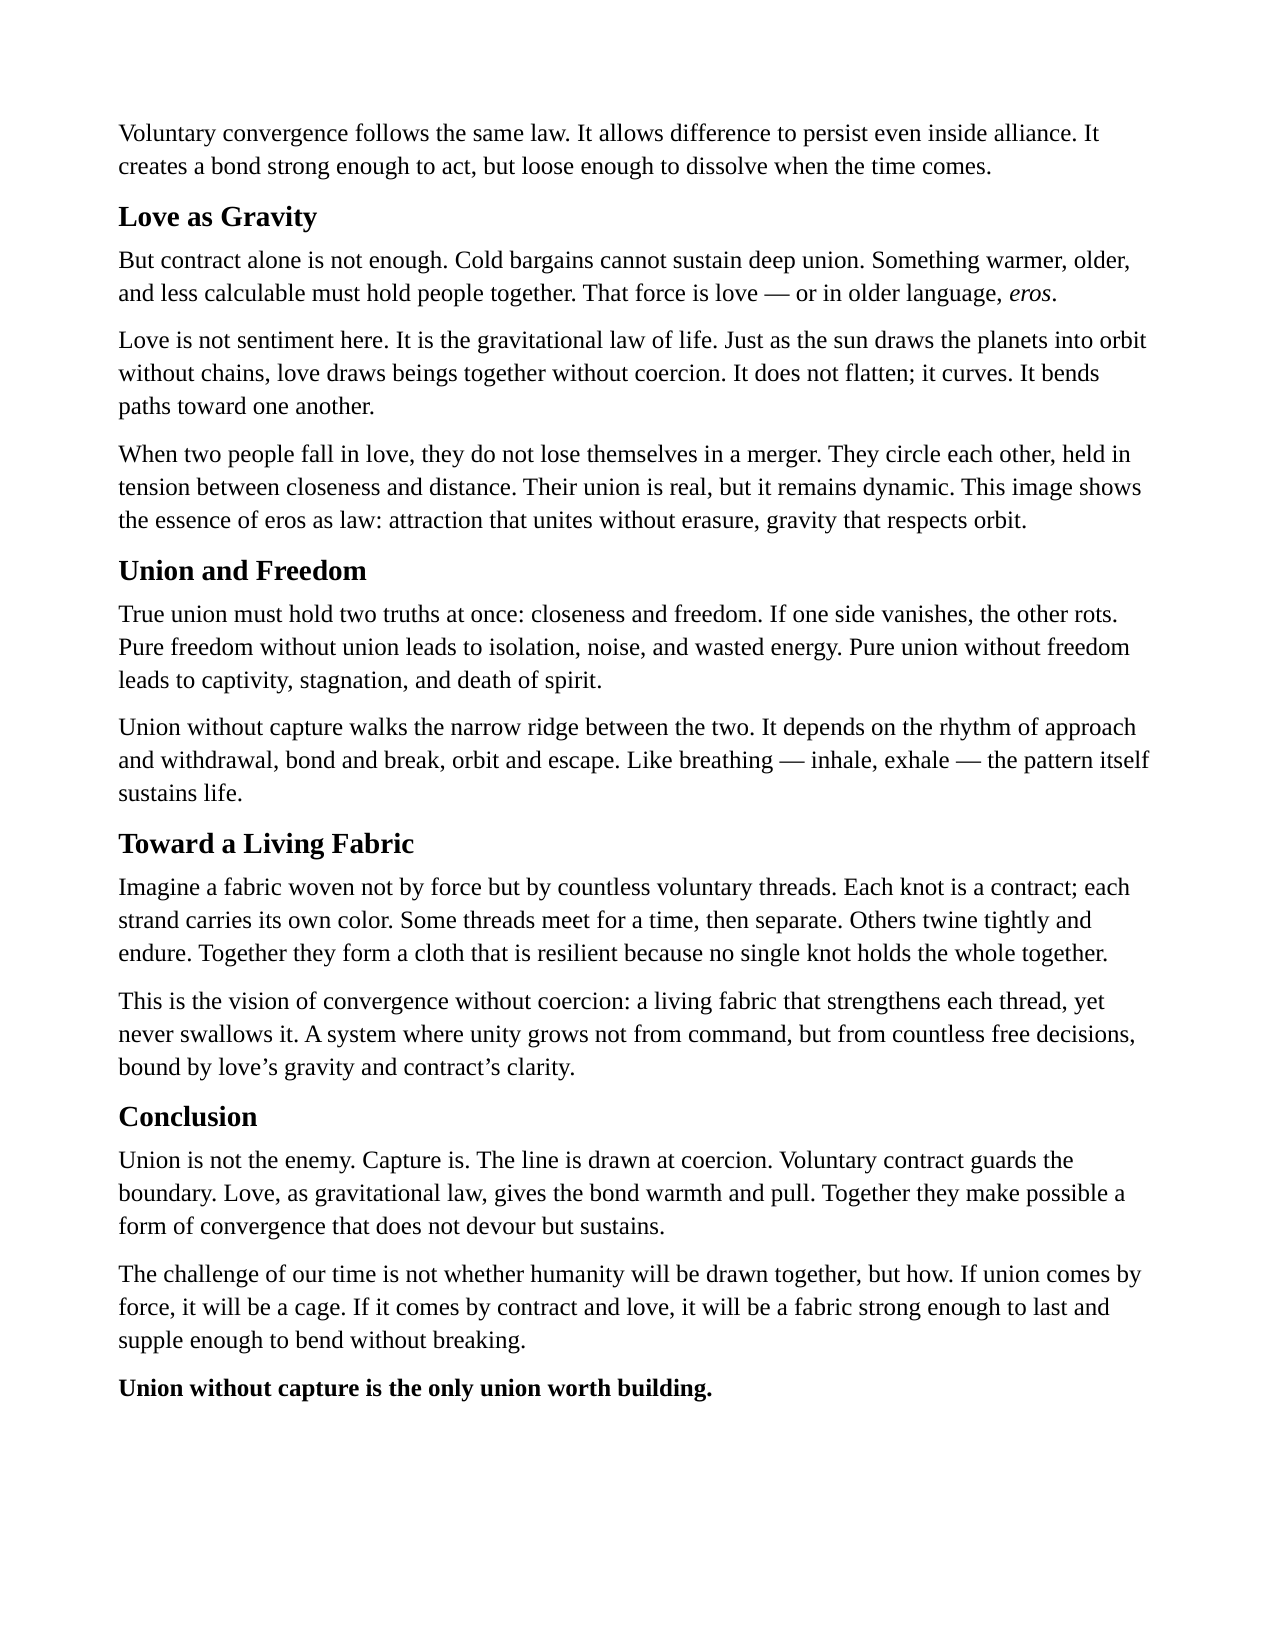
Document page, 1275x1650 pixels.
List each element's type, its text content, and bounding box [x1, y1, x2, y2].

text Voluntary convergence follows the same law. It allows difference to persist even inside alliance. It creates a bond strong enough to act, but loose enough to dissolve when the time comes. [118, 118, 1157, 180]
subtitle Union and Freedom [118, 553, 1157, 586]
text Union without capture walks the narrow ridge between the two. It depends on the rhythm of approach and withdrawal, bond and break, orbit and escape. Like breathing — inhale, exhale — the pattern itself sustains life. [118, 712, 1157, 807]
text Union without capture is the only union worth building. [118, 1373, 1157, 1401]
text Love is not sentiment here. It is the gravitational law of life. Just as the sun draws the planets into orbit without chains, love draws beings together without coercion. It does not flatten; it curves. It bends paths toward one another. [118, 325, 1157, 420]
text The challenge of our time is not whether humanity will be drawn together, but how. If union comes by force, it will be a cage. If it comes by contract and love, it will be a fabric strong enough to last and supple enough to bend without breaking. [118, 1259, 1157, 1354]
text When two people fall in love, they do not lose themselves in a merger. They circle each other, held in tension between closeness and distance. Their union is real, but it remains dynamic. This image shows the essence of eros as law: attraction that unites without erasure, gravity that respects orbit. [118, 439, 1157, 534]
text This is the vision of convergence without coercion: a living fabric that strengthens each thread, yet never swallows it. A system where unity grows not from command, but from countless free decisions, bound by love’s gravity and contract’s clarity. [118, 986, 1157, 1081]
text But contract alone is not enough. Cold bargains cannot sustain deep union. Something warmer, older, and less calculable must hold people together. That force is love — or in older language, eros. [118, 245, 1157, 307]
text True union must hold two truths at once: closeness and freedom. If one side vanishes, the other rots. Pure freedom without union leads to isolation, noise, and wasted energy. Pure union without freedom leads to captivity, stagnation, and death of spirit. [118, 599, 1157, 693]
subtitle Love as Gravity [118, 199, 1157, 232]
subtitle Conclusion [118, 1099, 1157, 1133]
subtitle Toward a Living Fabric [118, 826, 1157, 859]
text Imagine a fabric woven not by force but by countless voluntary threads. Each knot is a contract; each strand carries its own color. Some threads meet for a time, then separate. Others twine tightly and endure. Together they form a cloth that is resilient because no single knot holds the whole together. [118, 872, 1157, 967]
text Union is not the enemy. Capture is. The line is drawn at coercion. Voluntary contract guards the boundary. Love, as gravitational law, gives the bond warmth and pull. Together they make possible a form of convergence that does not devour but sustains. [118, 1145, 1157, 1240]
